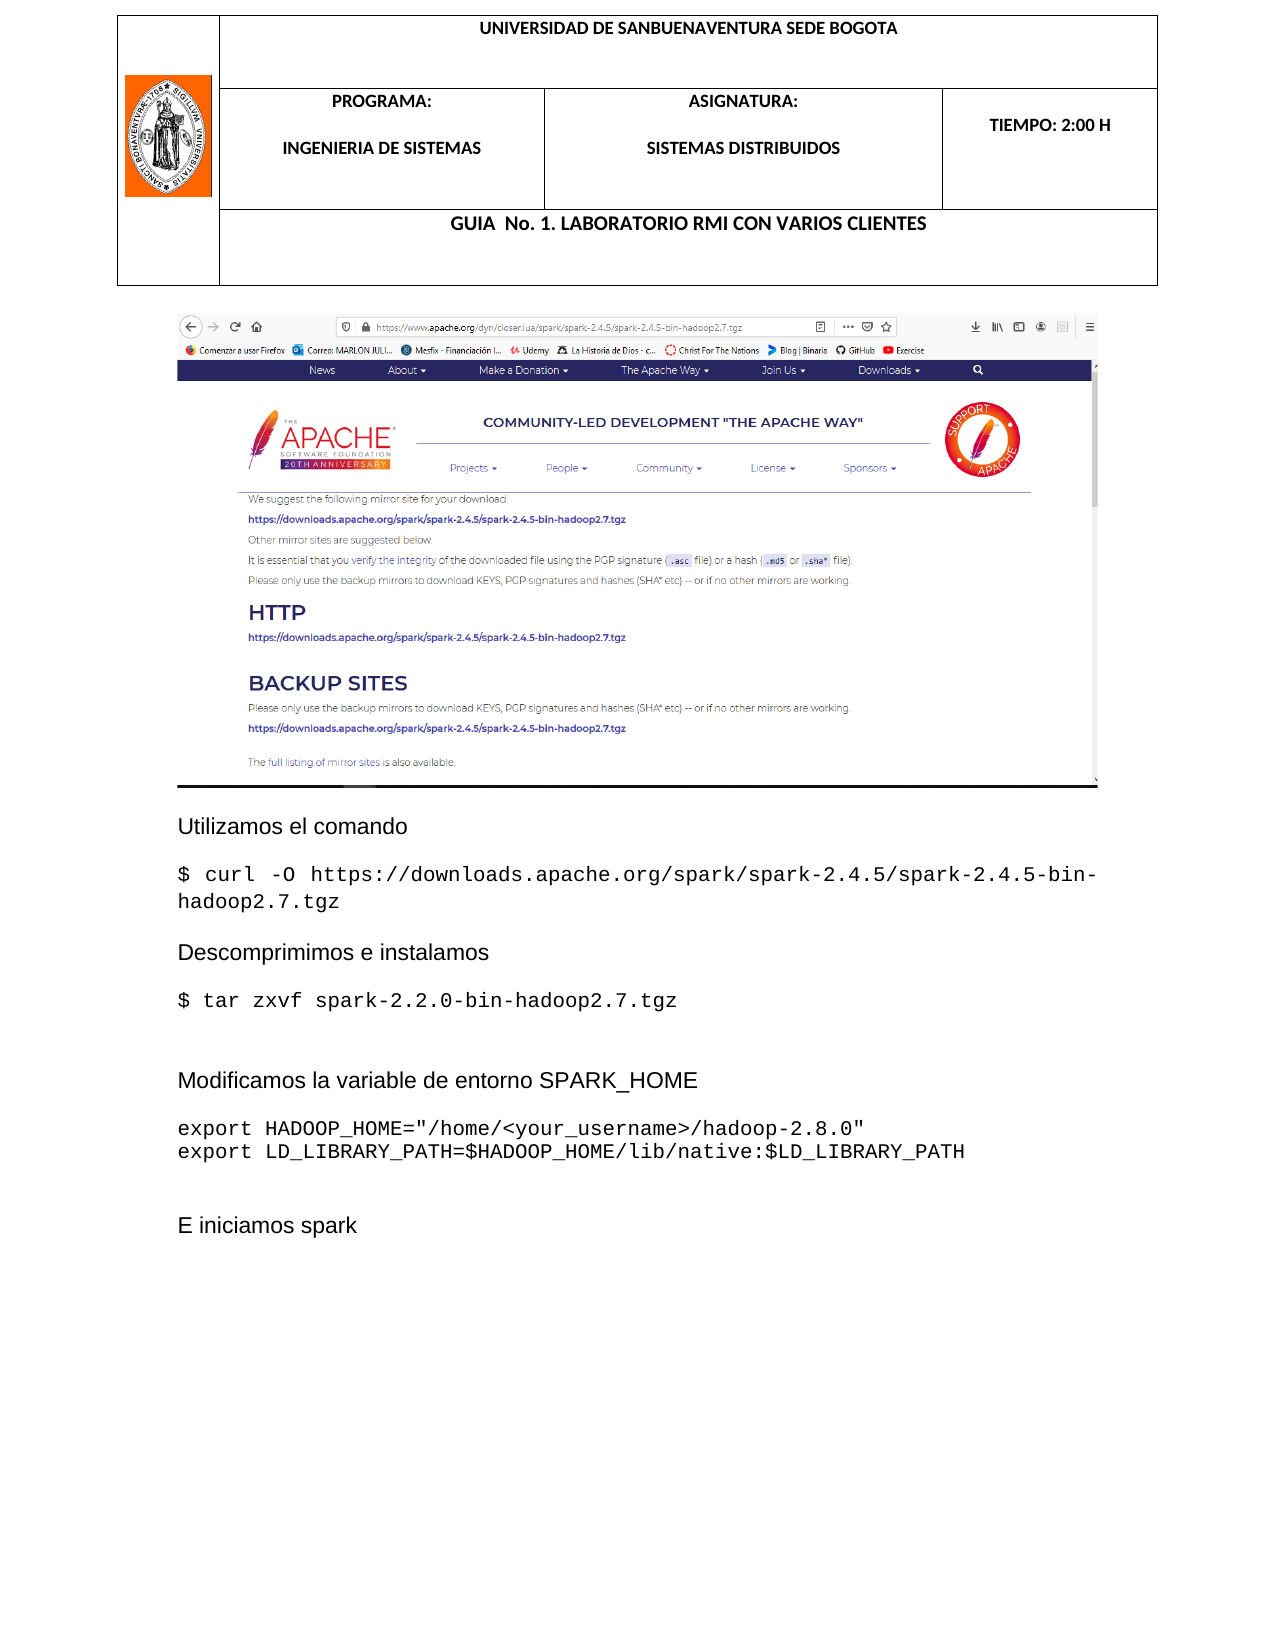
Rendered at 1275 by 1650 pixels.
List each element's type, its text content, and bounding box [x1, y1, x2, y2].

text Descomprimimos e instalamos [177, 939, 1098, 965]
text Utilizamos el comando [177, 813, 1098, 839]
text Modificamos la variable de entorno SPARK_HOME [177, 1067, 1098, 1093]
text $ curl -O https://downloads.apache.org/spark/spark-2.4.5/spark-2.4.5-bin-hadoop2.7.tgz [177, 864, 1098, 914]
text export LD_LIBRARY_PATH=$HADOOP_HOME/lib/native:$LD_LIBRARY_PATH [177, 1141, 1098, 1165]
picture [177, 313, 1098, 788]
text E iniciamos spark [177, 1212, 1098, 1239]
text $ tar zxvf spark-2.2.0-bin-hadoop2.7.tgz [177, 990, 1098, 1014]
text export HADOOP_HOME="/home/<your_username>/hadoop-2.8.0" [177, 1118, 1098, 1141]
picture [125, 75, 212, 197]
